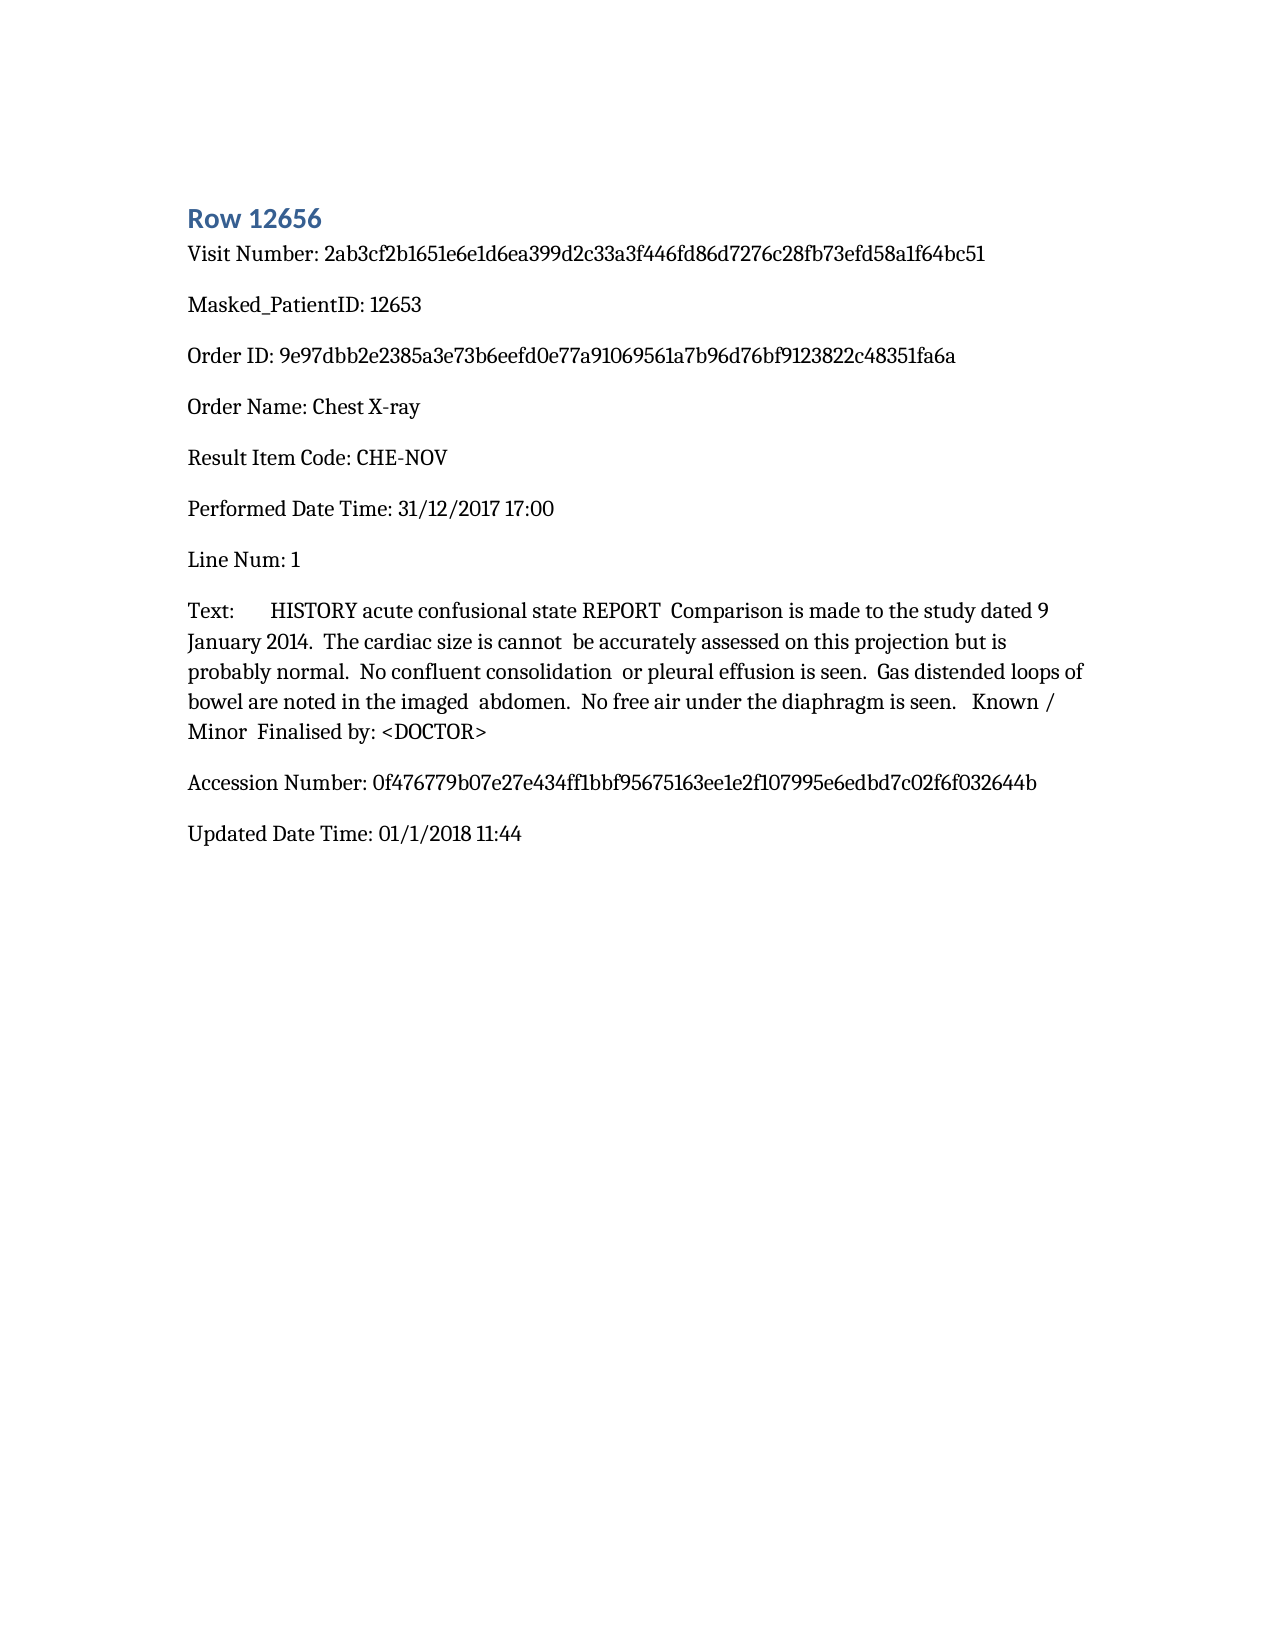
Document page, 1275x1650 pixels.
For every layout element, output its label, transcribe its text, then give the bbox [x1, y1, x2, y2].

text Order ID: 9e97dbb2e2385a3e73b6eefd0e77a91069561a7b96d76bf9123822c48351fa6a [187, 343, 1087, 369]
subtitle Row 12656 [187, 200, 1087, 236]
text Line Num: 1 [187, 547, 1087, 573]
text Visit Number: 2ab3cf2b1651e6e1d6ea399d2c33a3f446fd86d7276c28fb73efd58a1f64bc51 [187, 241, 1087, 267]
text Result Item Code: CHE-NOV [187, 445, 1087, 471]
text Updated Date Time: 01/1/2018 11:44 [187, 821, 1087, 847]
text Accession Number: 0f476779b07e27e434ff1bbf95675163ee1e2f107995e6edbd7c02f6f032644b [187, 770, 1087, 796]
text Order Name: Chest X-ray [187, 394, 1087, 420]
text Performed Date Time: 31/12/2017 17:00 [187, 496, 1087, 522]
text Masked_PatientID: 12653 [187, 292, 1087, 318]
text Text: HISTORY acute confusional state REPORT Comparison is made to the study dated 9 January 2014. The cardiac size is cannot be accurately assessed on this projection but is probably normal. No confluent consolidation or pleural effusion is seen. Gas distended loops of bowel are noted in the imaged abdomen. No free air under the diaphragm is seen. Known / Minor Finalised by: <DOCTOR> [187, 598, 1087, 745]
